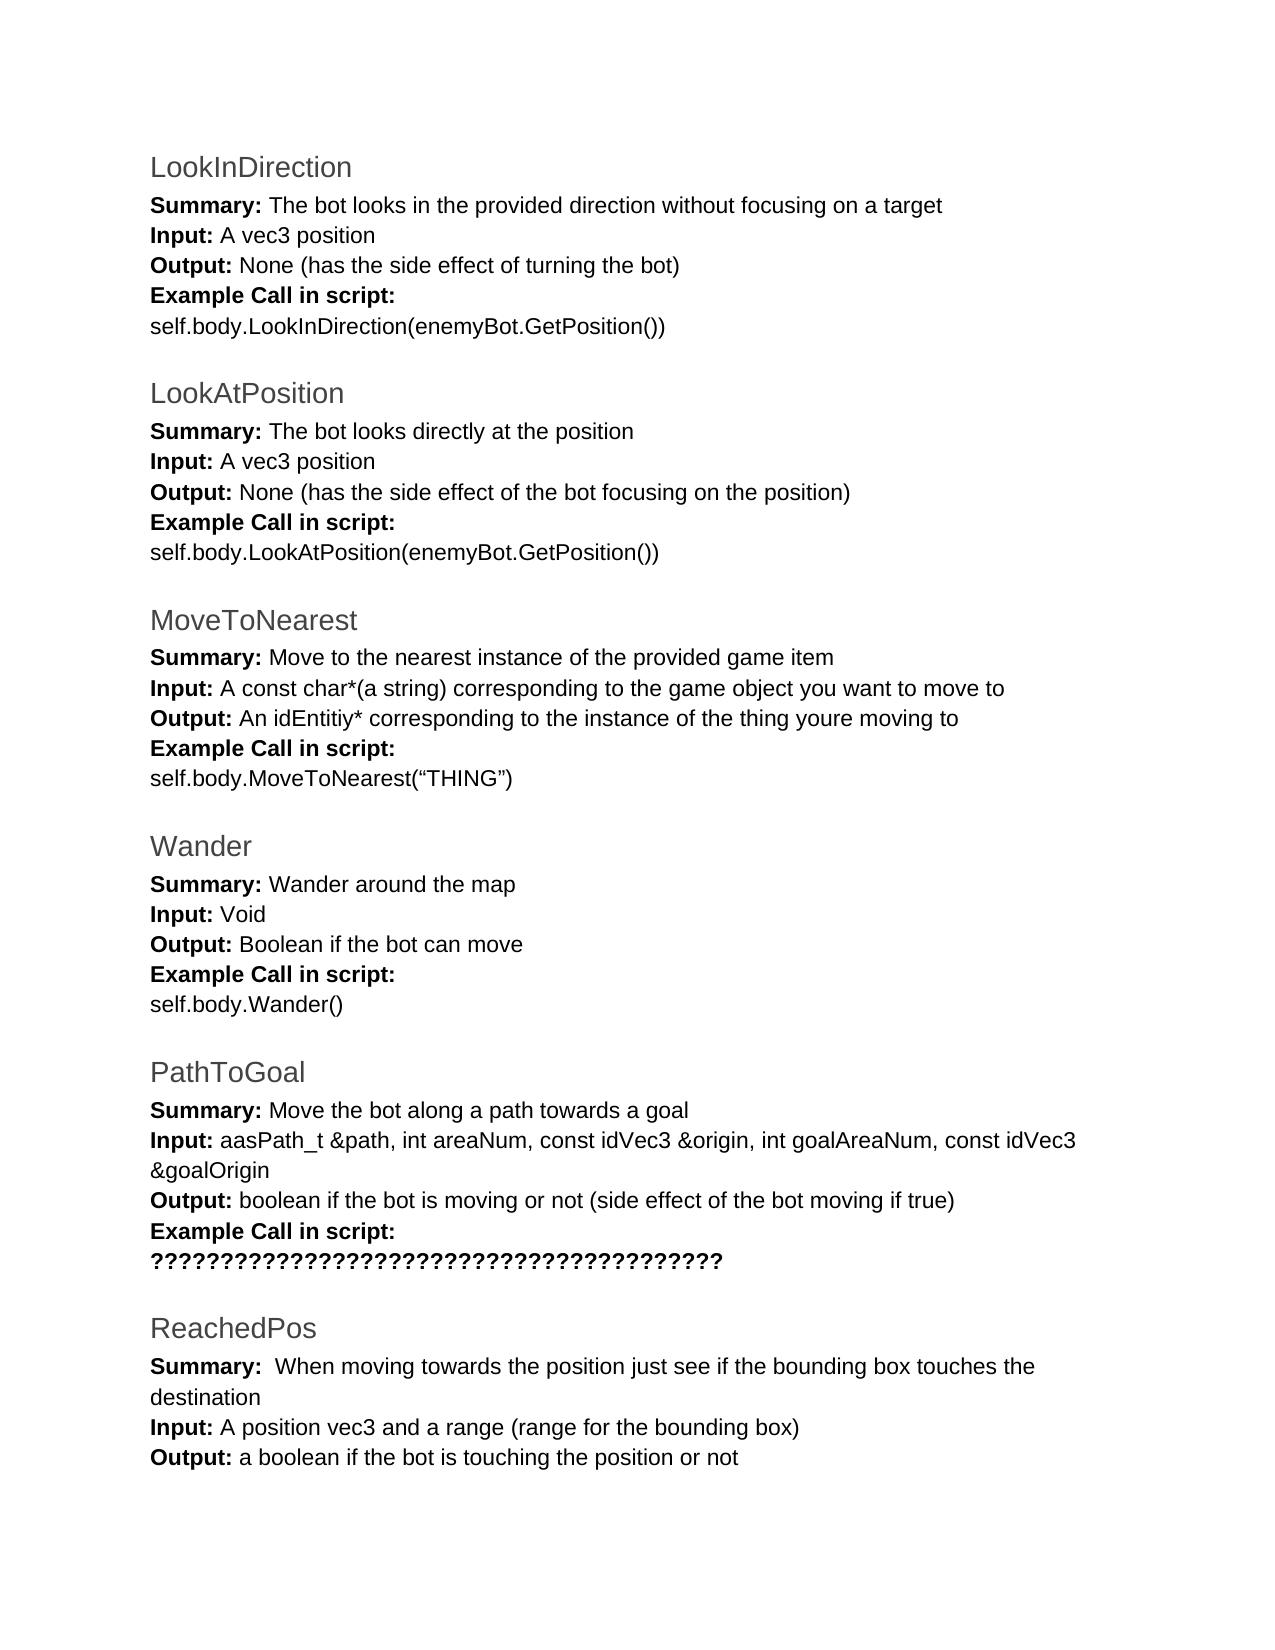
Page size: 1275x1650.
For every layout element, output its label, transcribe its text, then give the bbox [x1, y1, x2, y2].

subtitle LookInDirection [150, 150, 1125, 183]
text Input: Void [150, 901, 1125, 927]
text self.body.LookAtPosition(enemyBot.GetPosition()) [150, 539, 1125, 565]
text Input: A vec3 position [150, 222, 1125, 248]
text Summary: When moving towards the position just see if the bounding box touches the destination [150, 1353, 1125, 1410]
text Output: Boolean if the bot can move [150, 931, 1125, 957]
text Output: None (has the side effect of turning the bot) [150, 252, 1125, 279]
text Output: An idEntitiy* corresponding to the instance of the thing youre moving to [150, 705, 1125, 731]
text Summary: Move the bot along a path towards a goal [150, 1097, 1125, 1123]
text Summary: Wander around the map [150, 871, 1125, 897]
text Example Call in script: [150, 961, 1125, 988]
subtitle PathToGoal [150, 1055, 1125, 1088]
text Input: A position vec3 and a range (range for the bounding box) [150, 1414, 1125, 1440]
text Summary: The bot looks directly at the position [150, 418, 1125, 444]
text Example Call in script: [150, 509, 1125, 535]
text Example Call in script: [150, 1218, 1125, 1244]
text self.body.Wander() [150, 991, 1125, 1018]
text Summary: The bot looks in the provided direction without focusing on a target [150, 192, 1125, 218]
text Summary: Move to the nearest instance of the provided game item [150, 644, 1125, 671]
subtitle MoveToNearest [150, 602, 1125, 636]
subtitle ReachedPos [150, 1311, 1125, 1345]
text Output: None (has the side effect of the bot focusing on the position) [150, 478, 1125, 505]
text Input: aasPath_t &path, int areaNum, const idVec3 &origin, int goalAreaNum, const idVec3 &goalOrigin [150, 1127, 1125, 1184]
subtitle Wander [150, 829, 1125, 862]
text Example Call in script: [150, 735, 1125, 761]
text self.body.LookInDirection(enemyBot.GetPosition()) [150, 313, 1125, 339]
text Input: A const char*(a string) corresponding to the game object you want to move to [150, 674, 1125, 701]
text ????????????????????????????????????????? [150, 1248, 1125, 1274]
text Example Call in script: [150, 282, 1125, 309]
text self.body.MoveToNearest(“THING”) [150, 765, 1125, 792]
text Input: A vec3 position [150, 448, 1125, 475]
text Output: boolean if the bot is moving or not (side effect of the bot moving if true) [150, 1187, 1125, 1214]
text Output: a boolean if the bot is touching the position or not [150, 1444, 1125, 1470]
subtitle LookAtPosition [150, 376, 1125, 410]
